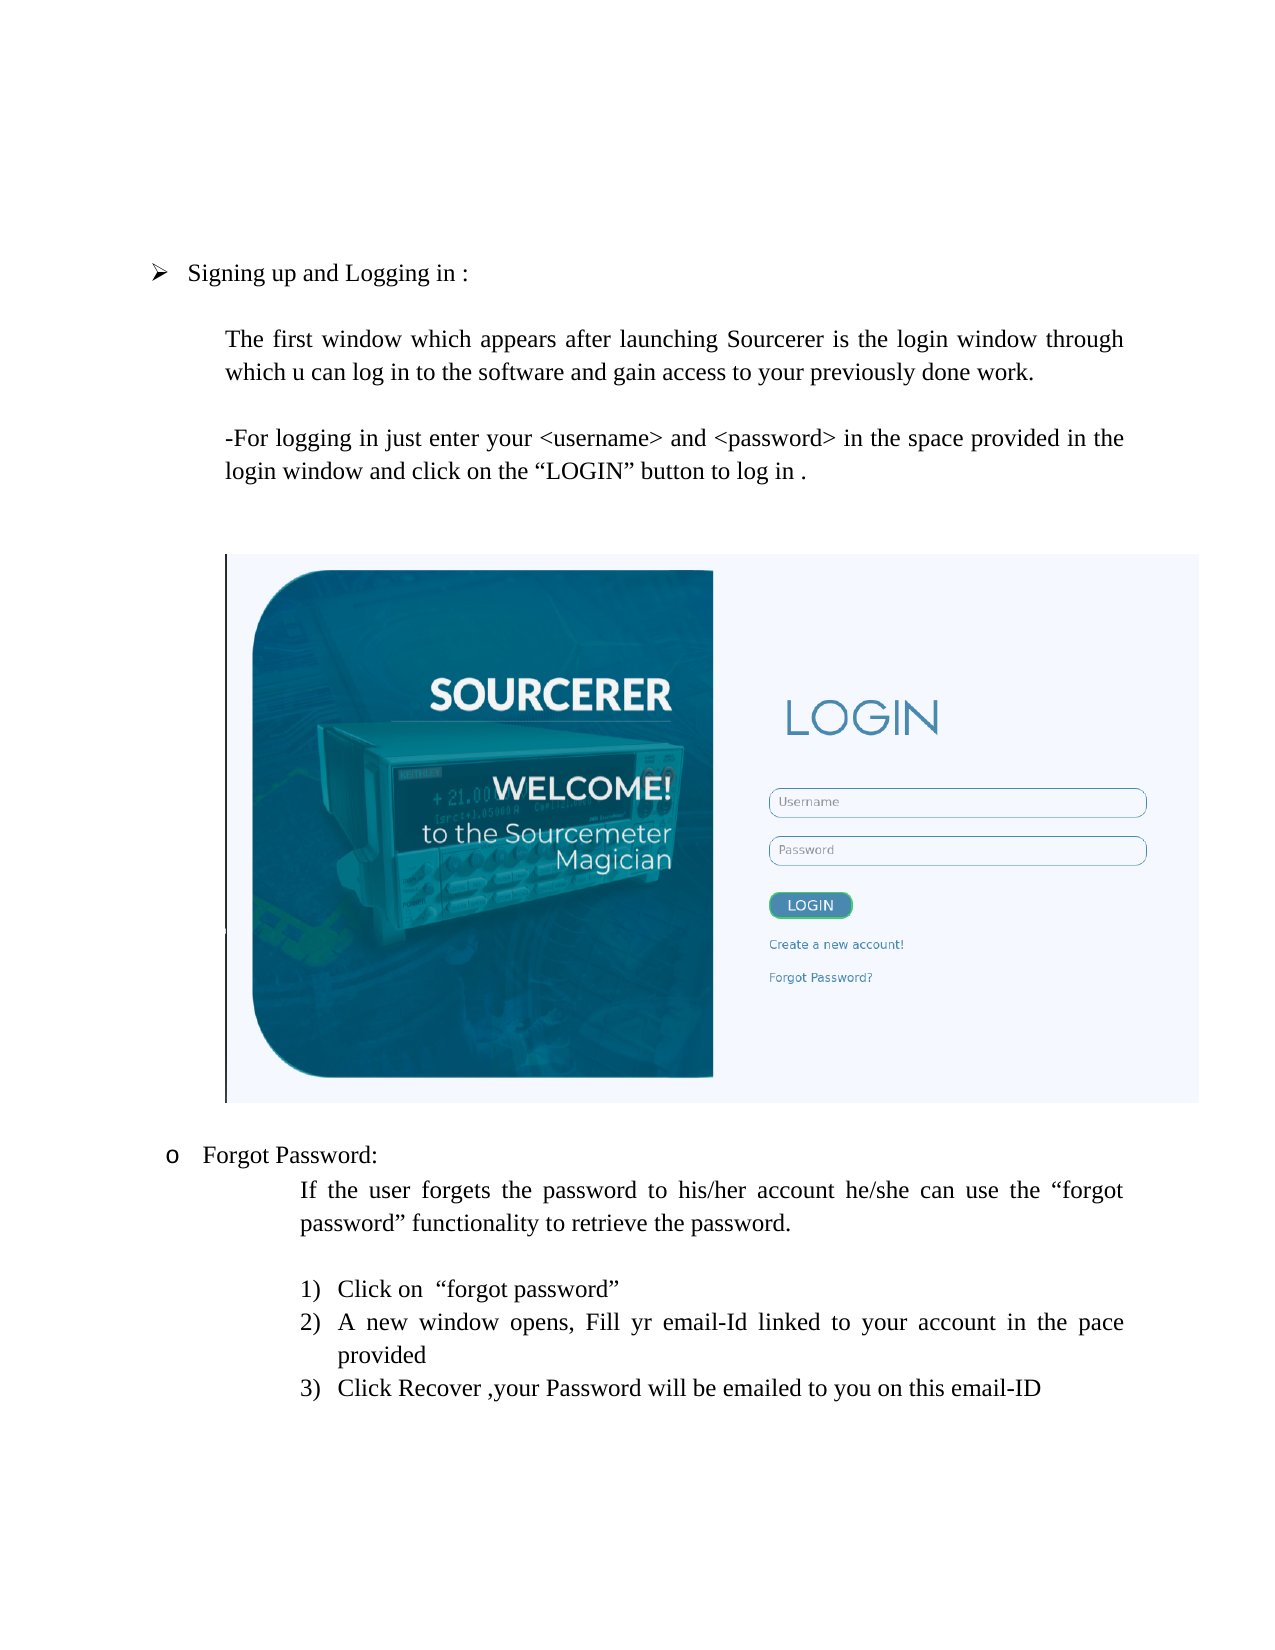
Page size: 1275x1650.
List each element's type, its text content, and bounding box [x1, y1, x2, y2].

picture [225, 554, 1199, 1103]
list Forgot Password: [165, 1140, 1125, 1171]
list The first window which appears after launching Sourcerer is the login window through which u can log in to the software and gain access to your previously done work. [225, 324, 1125, 386]
list If the user forgets the password to his/her account he/she can use the “forgot password” functionality to retrieve the password. [300, 1175, 1125, 1237]
list Click Recover ,your Password will be emailed to you on this email-ID [300, 1373, 1125, 1402]
list -For logging in just enter your <username> and <password> in the space provided in the login window and click on the “LOGIN” button to log in . [225, 423, 1125, 484]
list A new window opens, Fill yr email-Id linked to your account in the pace provided [300, 1307, 1125, 1369]
list Click on “forgot password” [300, 1274, 1125, 1303]
list Signing up and Logging in : [150, 258, 1125, 286]
